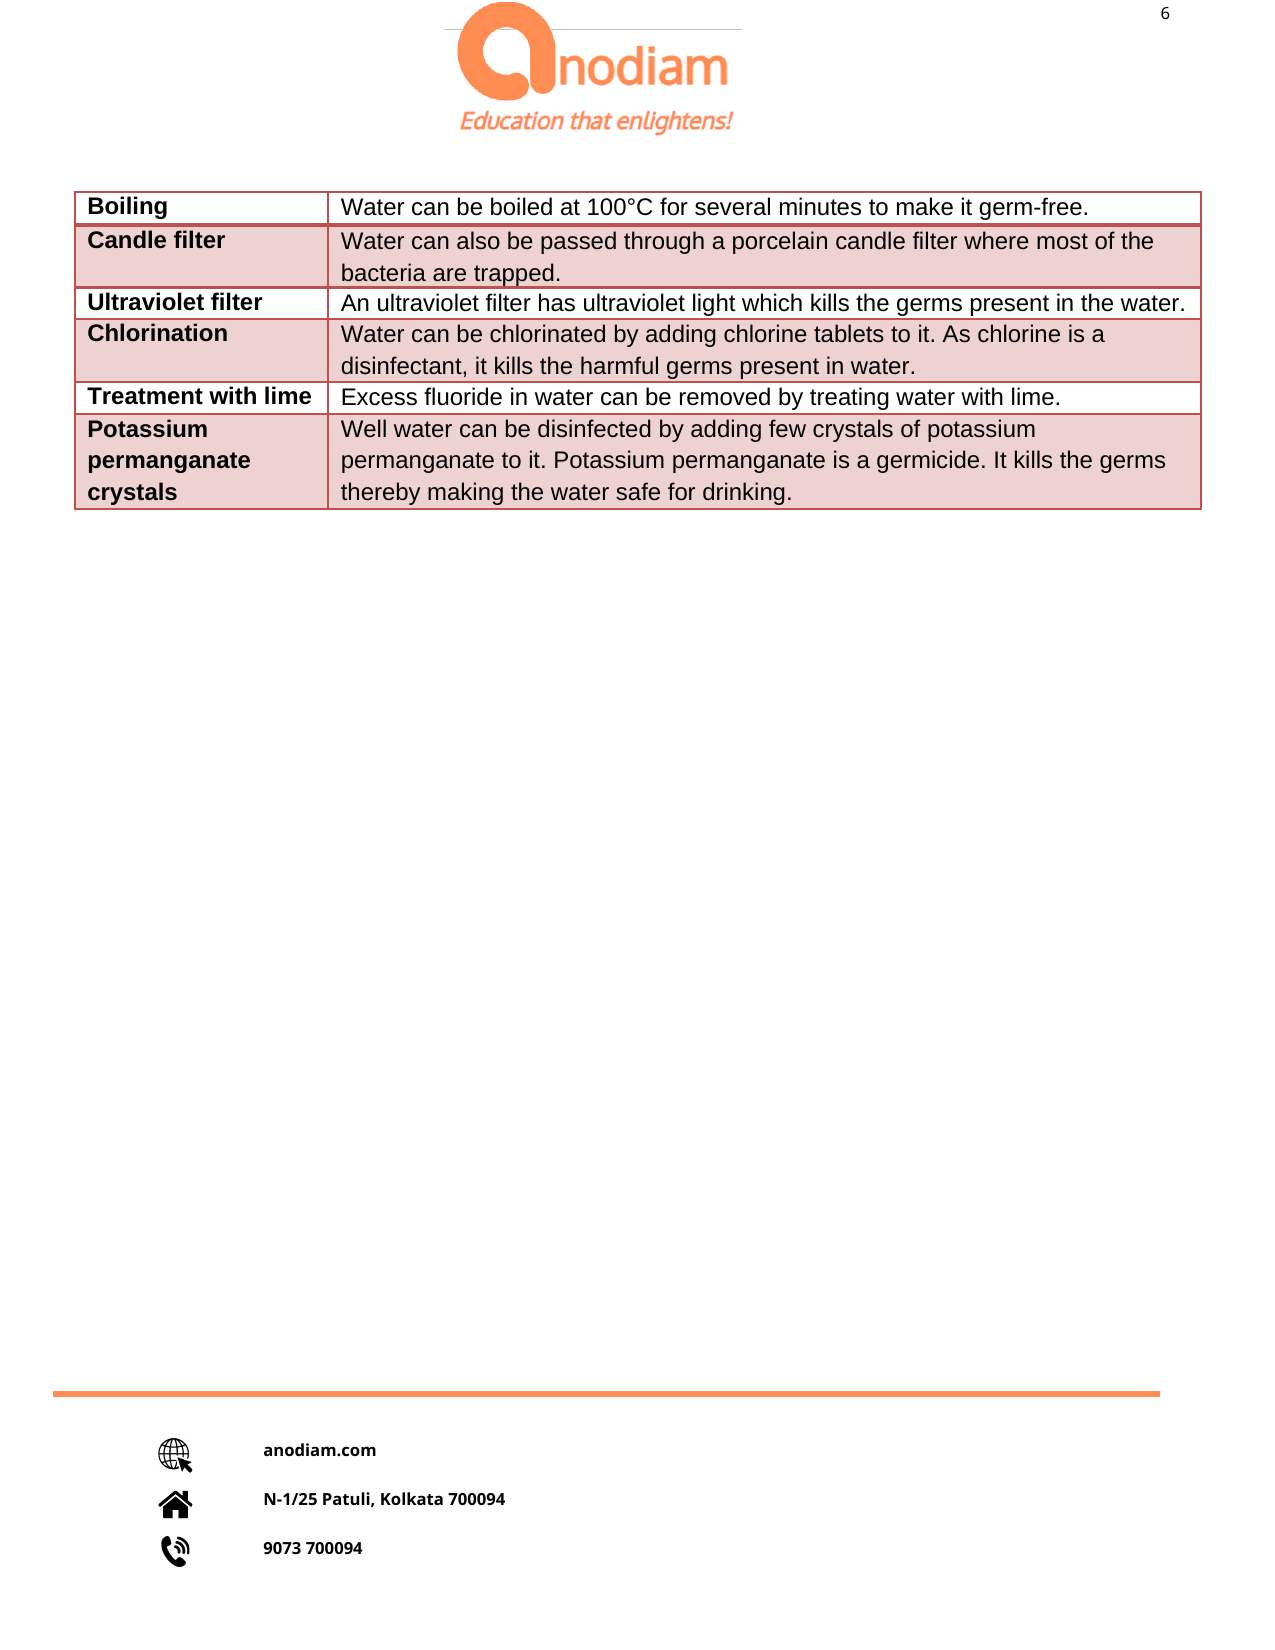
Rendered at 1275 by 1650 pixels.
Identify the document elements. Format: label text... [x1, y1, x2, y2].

table_cell Ultraviolet filter [76, 289, 327, 318]
table_cell Excess fluoride in water can be removed by treating water with lime. [329, 383, 1200, 413]
picture [158, 1487, 193, 1522]
table_header Water can be boiled at 100°C for several minutes to make it germ-free. [329, 193, 1200, 223]
table_cell Water can also be passed through a porcelain candle filter where most of the bacteria are trapped. [329, 227, 1200, 286]
picture [161, 1536, 190, 1567]
table_cell An ultraviolet filter has ultraviolet light which kills the germs present in the water. [329, 289, 1200, 318]
table_cell Chlorination [76, 320, 327, 381]
table_header Boiling [76, 193, 327, 223]
picture [158, 1438, 193, 1473]
table_cell Candle filter [76, 227, 327, 286]
table_cell Potassium permanganate crystals [76, 415, 327, 508]
table_cell Water can be chlorinated by adding chlorine tablets to it. As chlorine is a disinfectant, it kills the harmful germs present in water. [329, 320, 1200, 381]
table_cell Treatment with lime [76, 383, 327, 413]
picture [444, 2, 742, 141]
table_cell Well water can be disinfected by adding few crystals of potassium permanganate to it. Potassium permanganate is a germicide. It kills the germs thereby making the water safe for drinking. [329, 415, 1200, 508]
